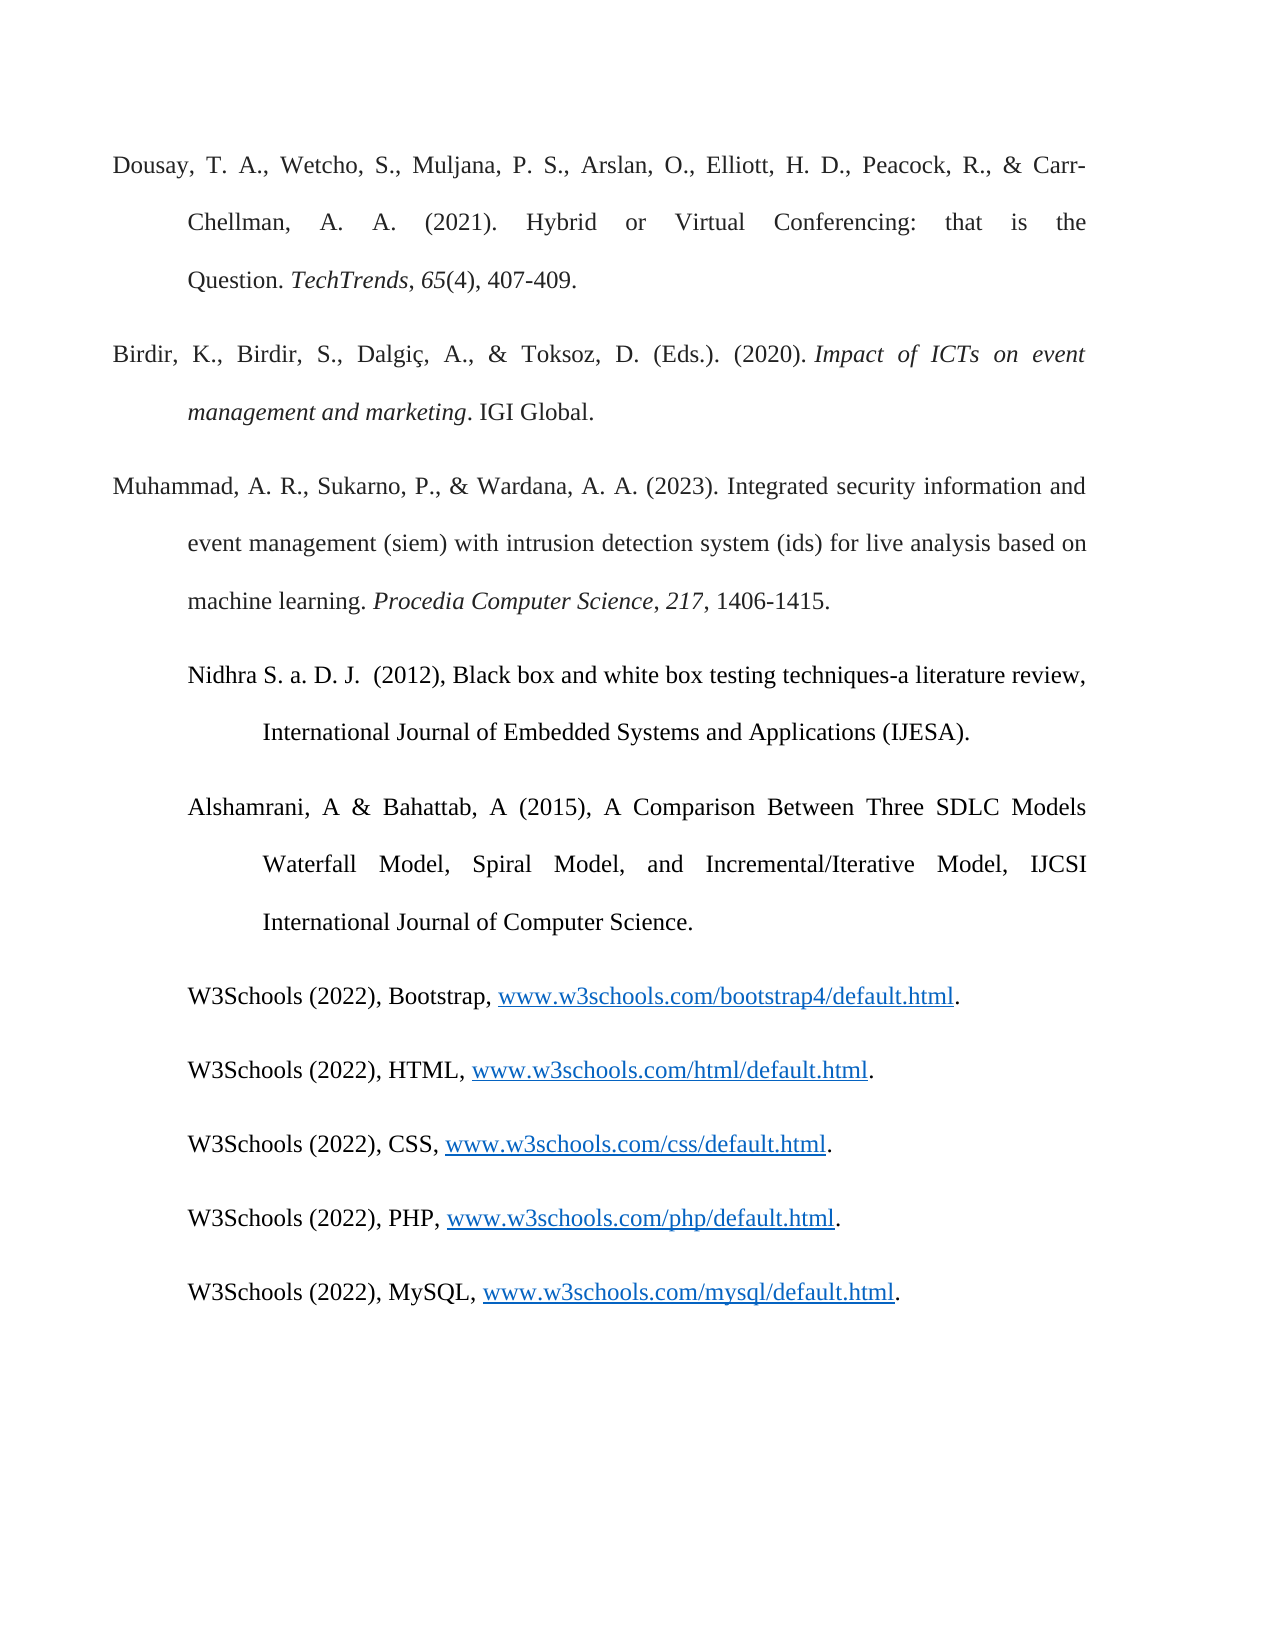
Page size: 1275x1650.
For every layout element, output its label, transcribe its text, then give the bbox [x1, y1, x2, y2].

text Alshamrani, A & Bahattab, A (2015), A Comparison Between Three SDLC Models Waterfall Model, Spiral Model, and Incremental/Iterative Model, IJCSI International Journal of Computer Science. [187, 792, 1087, 935]
text W3Schools (2022), HTML, www.w3schools.com/html/default.html. [187, 1055, 1087, 1084]
text Birdir, K., Birdir, S., Dalgiç, A., & Toksoz, D. (Eds.). (2020). Impact of ICTs on event management and marketing. IGI Global. [112, 339, 1087, 425]
text Muhammad, A. R., Sukarno, P., & Wardana, A. A. (2023). Integrated security information and event management (siem) with intrusion detection system (ids) for live analysis based on machine learning. Procedia Computer Science, 217, 1406-1415. [112, 471, 1087, 614]
text W3Schools (2022), CSS, www.w3schools.com/css/default.html. [187, 1129, 1087, 1158]
text Nidhra S. a. D. J. (2012), Black box and white box testing techniques-a literature review, International Journal of Embedded Systems and Applications (IJESA). [187, 660, 1087, 746]
text W3Schools (2022), PHP, www.w3schools.com/php/default.html. [187, 1203, 1087, 1232]
text Dousay, T. A., Wetcho, S., Muljana, P. S., Arslan, O., Elliott, H. D., Peacock, R., & Carr-Chellman, A. A. (2021). Hybrid or Virtual Conferencing: that is the Question. TechTrends, 65(4), 407-409. [112, 150, 1087, 294]
text W3Schools (2022), Bootstrap, www.w3schools.com/bootstrap4/default.html. [187, 981, 1087, 1009]
text W3Schools (2022), MySQL, www.w3schools.com/mysql/default.html. [187, 1277, 1087, 1306]
